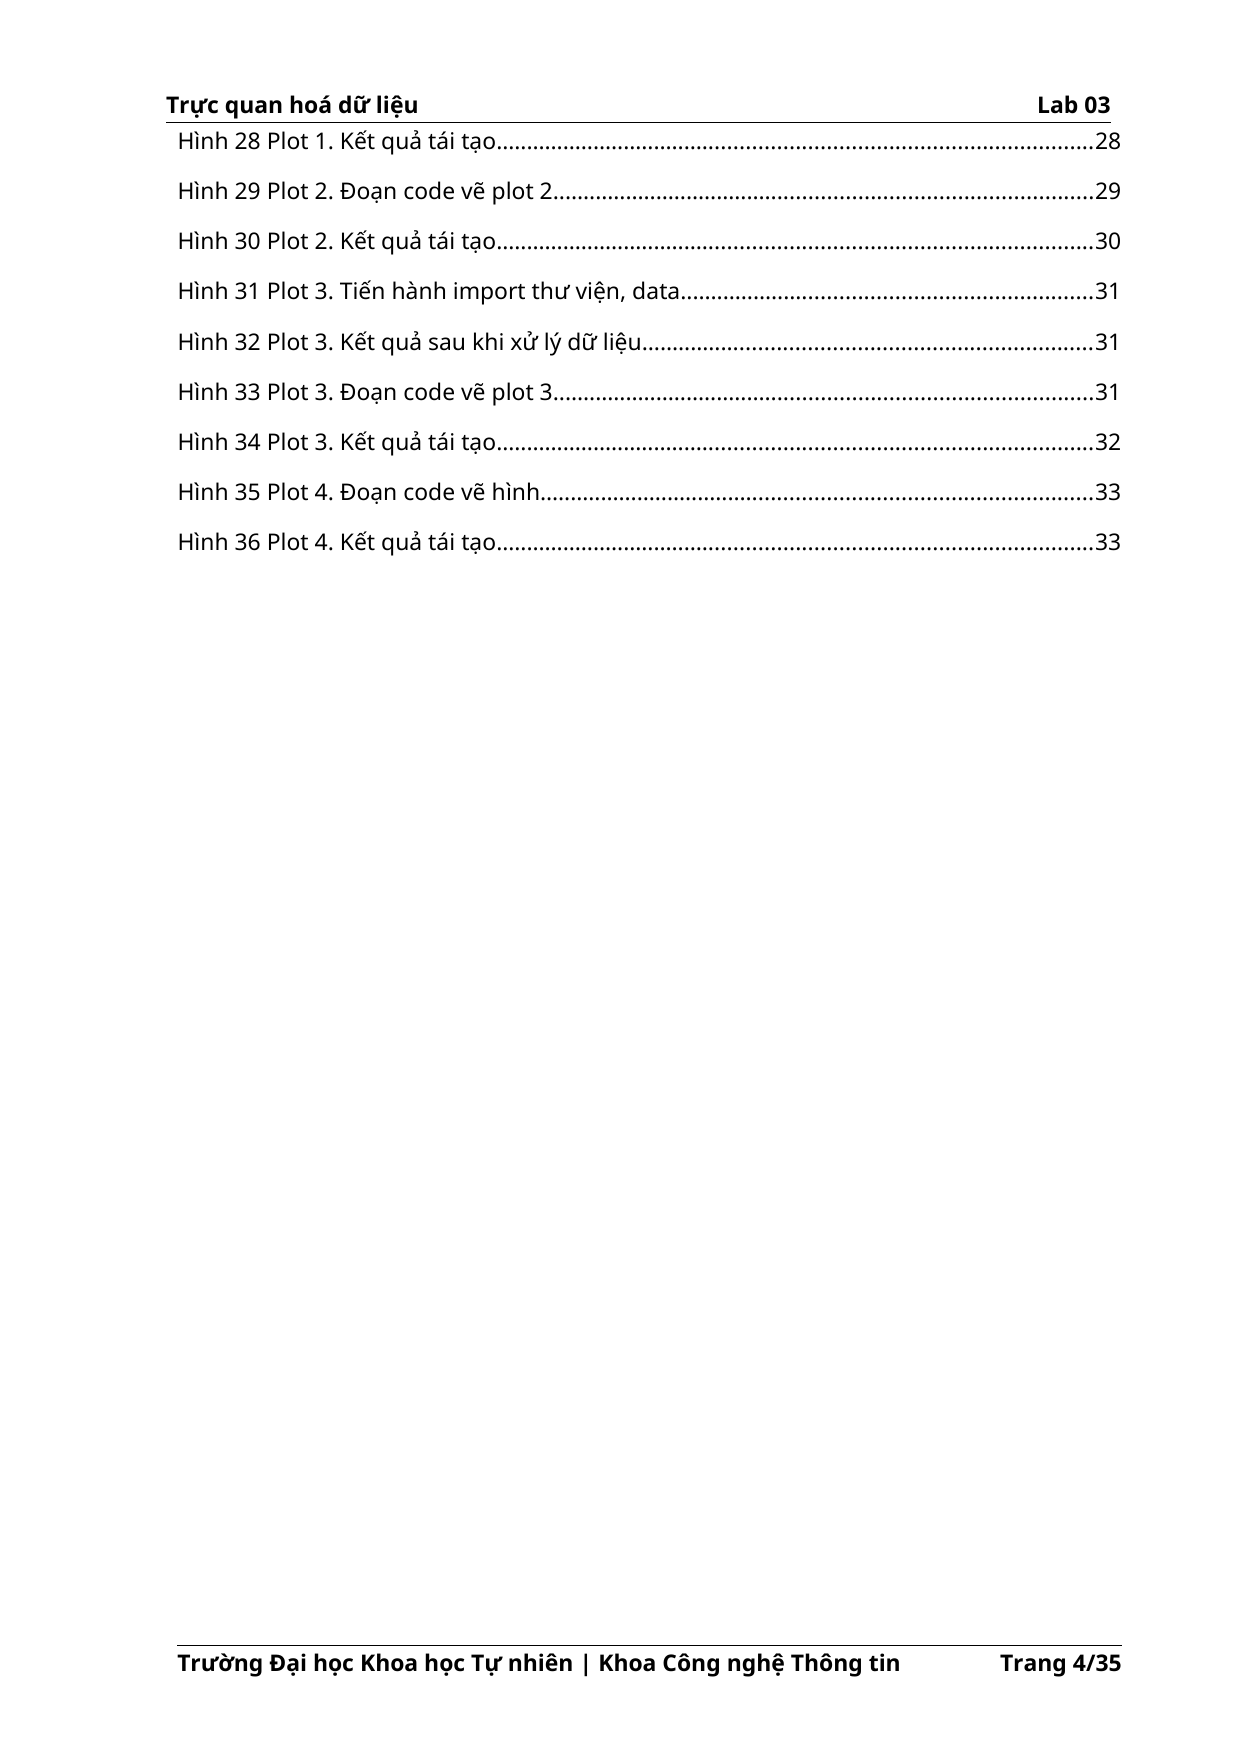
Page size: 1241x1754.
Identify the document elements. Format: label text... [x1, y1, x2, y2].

text Hình 28 Plot 1. Kết quả tái tạo 28 [177, 118, 1122, 156]
text Hình 36 Plot 4. Kết quả tái tạo 33 [177, 526, 1122, 557]
text Hình 31 Plot 3. Tiến hành import thư viện, data 31 [177, 275, 1122, 307]
text Hình 35 Plot 4. Đoạn code vẽ hình 33 [177, 476, 1122, 507]
text Hình 30 Plot 2. Kết quả tái tạo 30 [177, 225, 1122, 256]
text Hình 32 Plot 3. Kết quả sau khi xử lý dữ liệu 31 [177, 325, 1122, 357]
text Hình 29 Plot 2. Đoạn code vẽ plot 2 29 [177, 175, 1122, 206]
text Hình 33 Plot 3. Đoạn code vẽ plot 3 31 [177, 376, 1122, 407]
text Hình 34 Plot 3. Kết quả tái tạo 32 [177, 426, 1122, 457]
